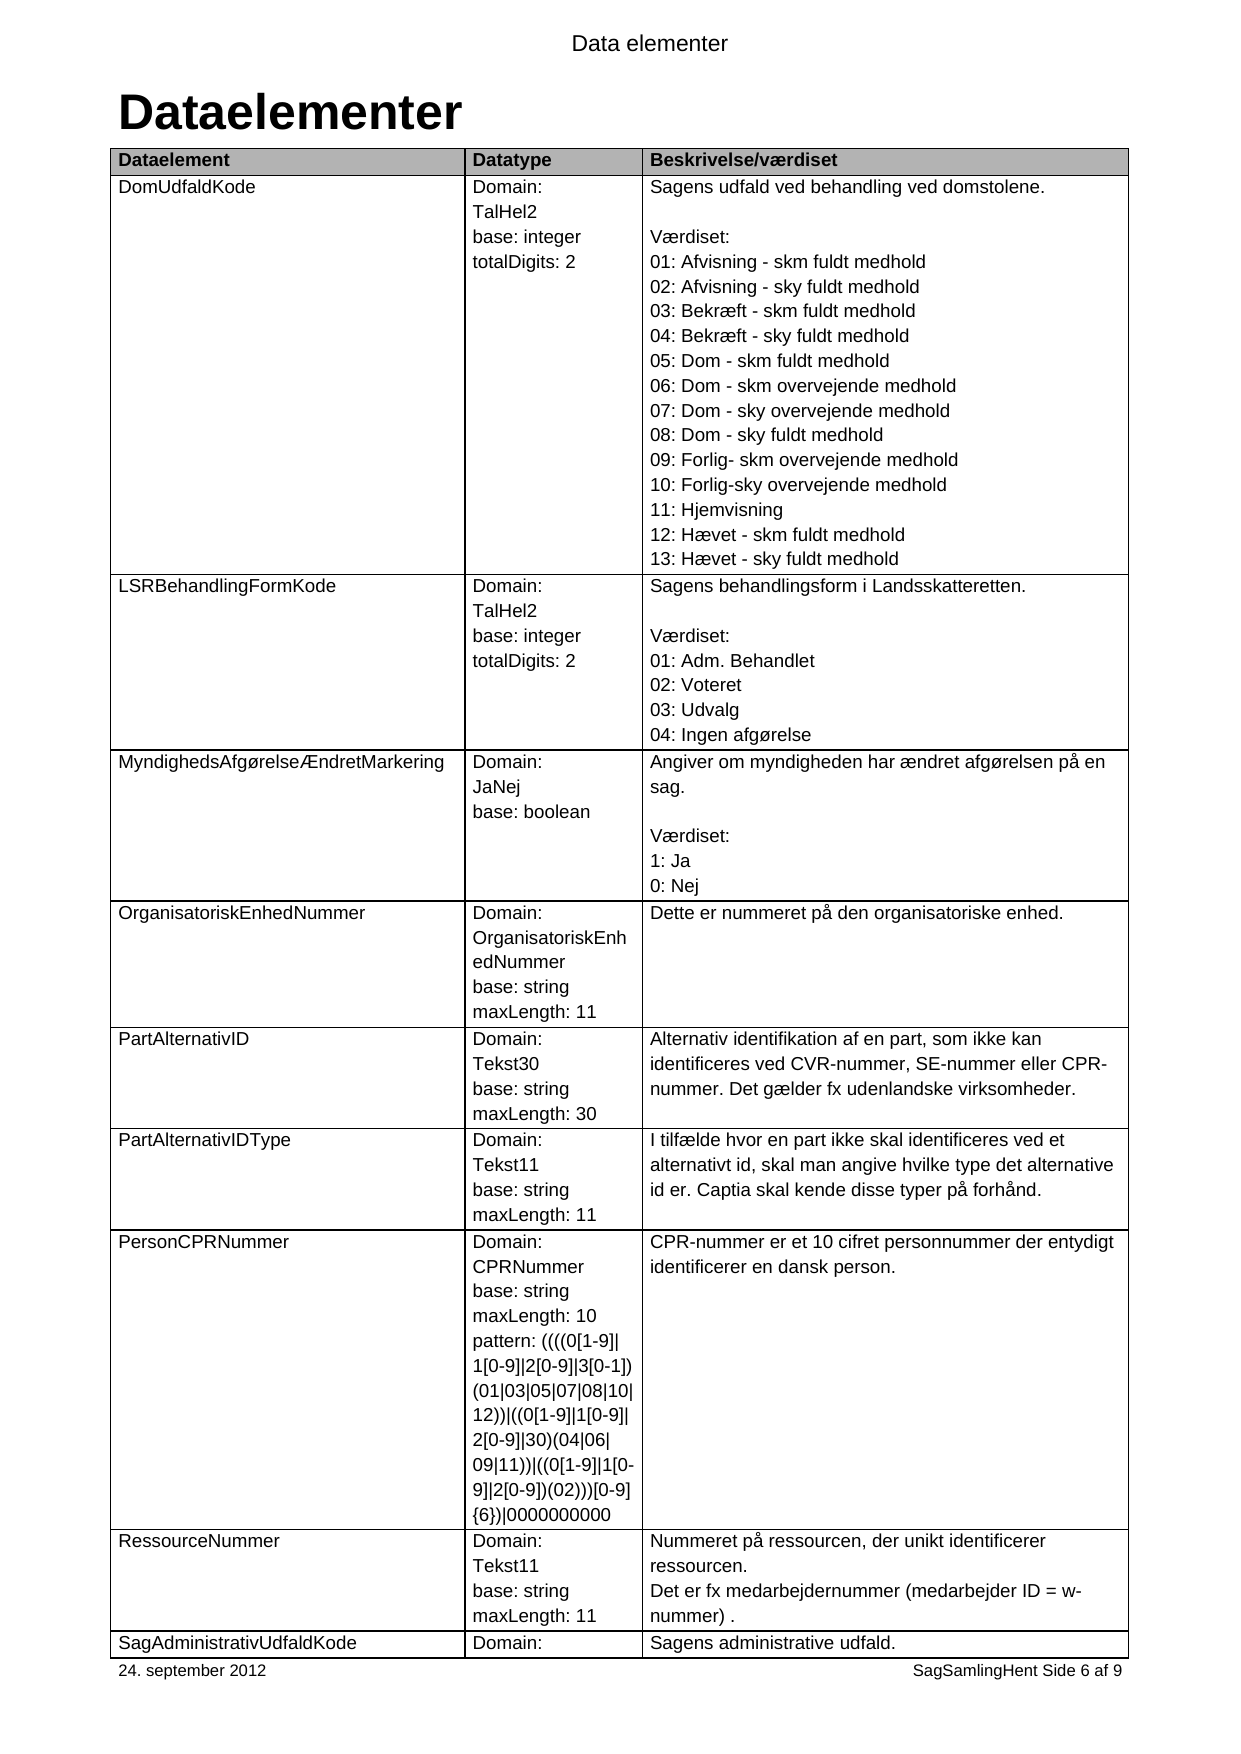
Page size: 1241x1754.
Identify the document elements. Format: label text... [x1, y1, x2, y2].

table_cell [111, 1632, 464, 1657]
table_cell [643, 1632, 1128, 1657]
table_cell Domain: Tekst30 base: string maxLength: 30 [466, 1028, 642, 1128]
table_header Datatype [466, 149, 642, 175]
table_cell Angiver om myndigheden har ændret afgørelsen på en sag. Værdiset: 1: Ja 0: Nej [643, 751, 1128, 900]
table_cell Domain: CPRNummer base: string maxLength: 10 pattern: ((((0[1-9]|1[0-9]|2[0-9]|3[0-1])(01|03|05|07|08|10|12))|((0[1-9]|1[0-9]|2[0-9]|30)(04|06|09|11))|((0[1-9]|1[0-9]|2[0-9])(02)))[0-9]{6})|0000000000 [466, 1231, 642, 1529]
table_cell MyndighedsAfgørelseÆndretMarkering [111, 751, 464, 900]
table_cell LSRBehandlingFormKode [111, 575, 464, 749]
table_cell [466, 1632, 642, 1657]
table_header Beskrivelse/værdiset [643, 149, 1128, 175]
table_cell Domain: TalHel2 base: integer totalDigits: 2 [466, 575, 642, 749]
table_cell Sagens udfald ved behandling ved domstolene. Værdiset: 01: Afvisning - skm fuldt medhold 02: Afvisning - sky fuldt medhold 03: Bekræft - skm fuldt medhold 04: Bekræft - sky fuldt medhold 05: Dom - skm fuldt medhold 06: Dom - skm overvejende medhold 07: Dom - sky overvejende medhold 08: Dom - sky fuldt medhold 09: Forlig- skm overvejende medhold 10: Forlig-sky overvejende medhold 11: Hjemvisning 12: Hævet - skm fuldt medhold 13: Hævet - sky fuldt medhold [643, 176, 1128, 573]
table_cell I tilfælde hvor en part ikke skal identificeres ved et alternativt id, skal man angive hvilke type det alternative id er. Captia skal kende disse typer på forhånd. [643, 1129, 1128, 1229]
table_cell CPR-nummer er et 10 cifret personnummer der entydigt identificerer en dansk person. [643, 1231, 1128, 1529]
table_cell Sagens behandlingsform i Landsskatteretten. Værdiset: 01: Adm. Behandlet 02: Voteret 03: Udvalg 04: Ingen afgørelse [643, 575, 1128, 749]
table_cell PartAlternativIDType [111, 1129, 464, 1229]
table_cell Nummeret på ressourcen, der unikt identificerer ressourcen. Det er fx medarbejdernummer (medarbejder ID = w-nummer) . [643, 1530, 1128, 1630]
table_cell Domain: TalHel2 base: integer totalDigits: 2 [466, 176, 642, 573]
table_cell RessourceNummer [111, 1530, 464, 1630]
table_header Dataelement [111, 149, 464, 175]
table_cell Domain: Tekst11 base: string maxLength: 11 [466, 1129, 642, 1229]
table_cell DomUdfaldKode [111, 176, 464, 573]
table_cell Alternativ identifikation af en part, som ikke kan identificeres ved CVR-nummer, SE-nummer eller CPR-nummer. Det gælder fx udenlandske virksomheder. [643, 1028, 1128, 1128]
table_cell OrganisatoriskEnhedNummer [111, 902, 464, 1026]
table_cell Domain: JaNej base: boolean [466, 751, 642, 900]
table_cell Domain: OrganisatoriskEnhedNummer base: string maxLength: 11 [466, 902, 642, 1026]
table_cell Domain: Tekst11 base: string maxLength: 11 [466, 1530, 642, 1630]
table_cell PartAlternativID [111, 1028, 464, 1128]
text Dataelementer [118, 82, 1181, 140]
table_cell Dette er nummeret på den organisatoriske enhed. [643, 902, 1128, 1026]
table_cell PersonCPRNummer [111, 1231, 464, 1529]
